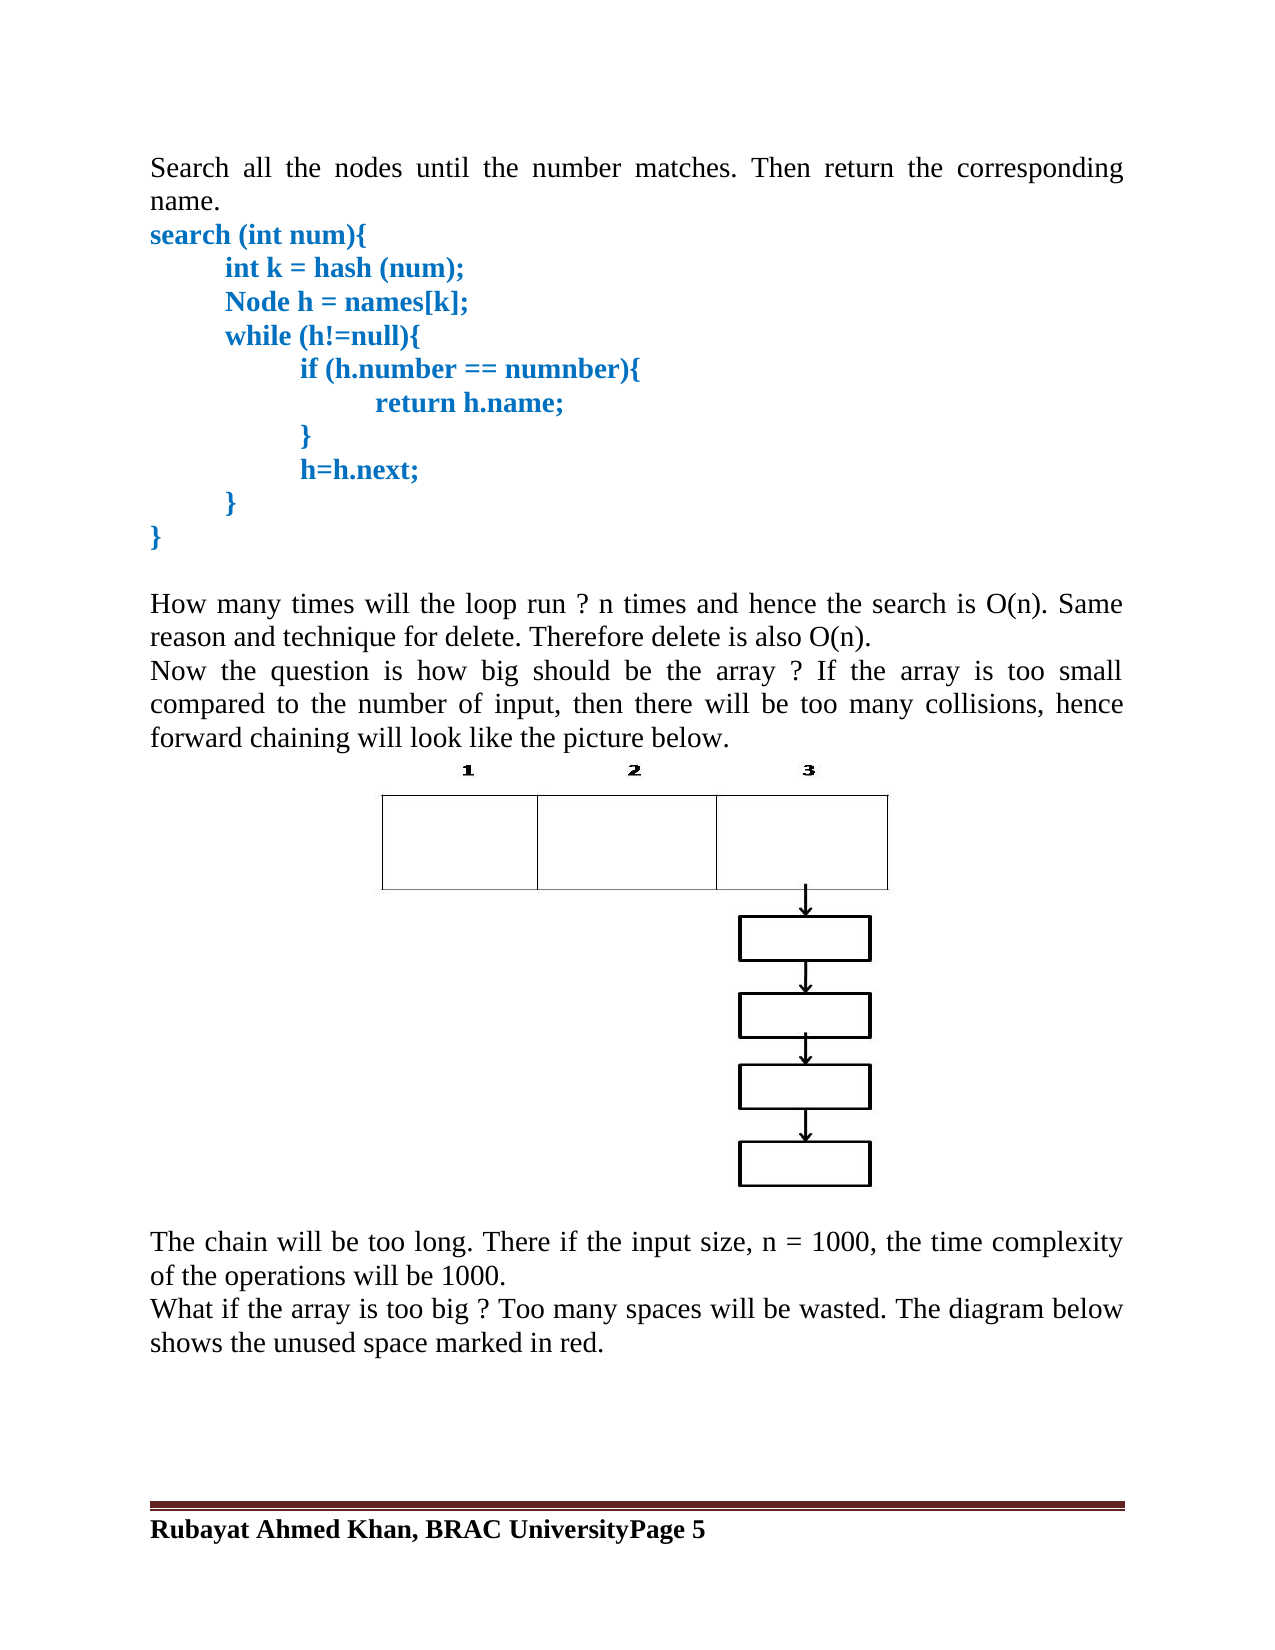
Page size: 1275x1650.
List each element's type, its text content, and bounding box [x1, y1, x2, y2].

text search (int num){ [150, 217, 1125, 251]
text return h.name; [150, 385, 1125, 418]
text } [150, 485, 1125, 519]
text int k = hash (num); [150, 251, 1125, 284]
text } [150, 519, 1125, 552]
text The chain will be too long. There if the input size, n = 1000, the time complexity of the operations will be 1000. [150, 1224, 1125, 1291]
text if (h.number == numnber){ [150, 351, 1125, 385]
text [150, 150, 1125, 217]
text Node h = names[k]; [150, 284, 1125, 318]
text Now the question is how big should be the array ? If the array is too small compared to the number of input, then there will be too many collisions, hence forward chaining will look like the picture below. [150, 653, 1125, 754]
picture [369, 753, 906, 1224]
text h=h.next; [150, 452, 1125, 485]
text How many times will the loop run ? n times and hence the search is O(n). Same reason and technique for delete. Therefore delete is also O(n). [150, 586, 1125, 653]
text } [150, 418, 1125, 452]
text What if the array is too big ? Too many spaces will be wasted. The diagram below shows the unused space marked in red. [150, 1291, 1125, 1358]
text while (h!=null){ [150, 318, 1125, 351]
